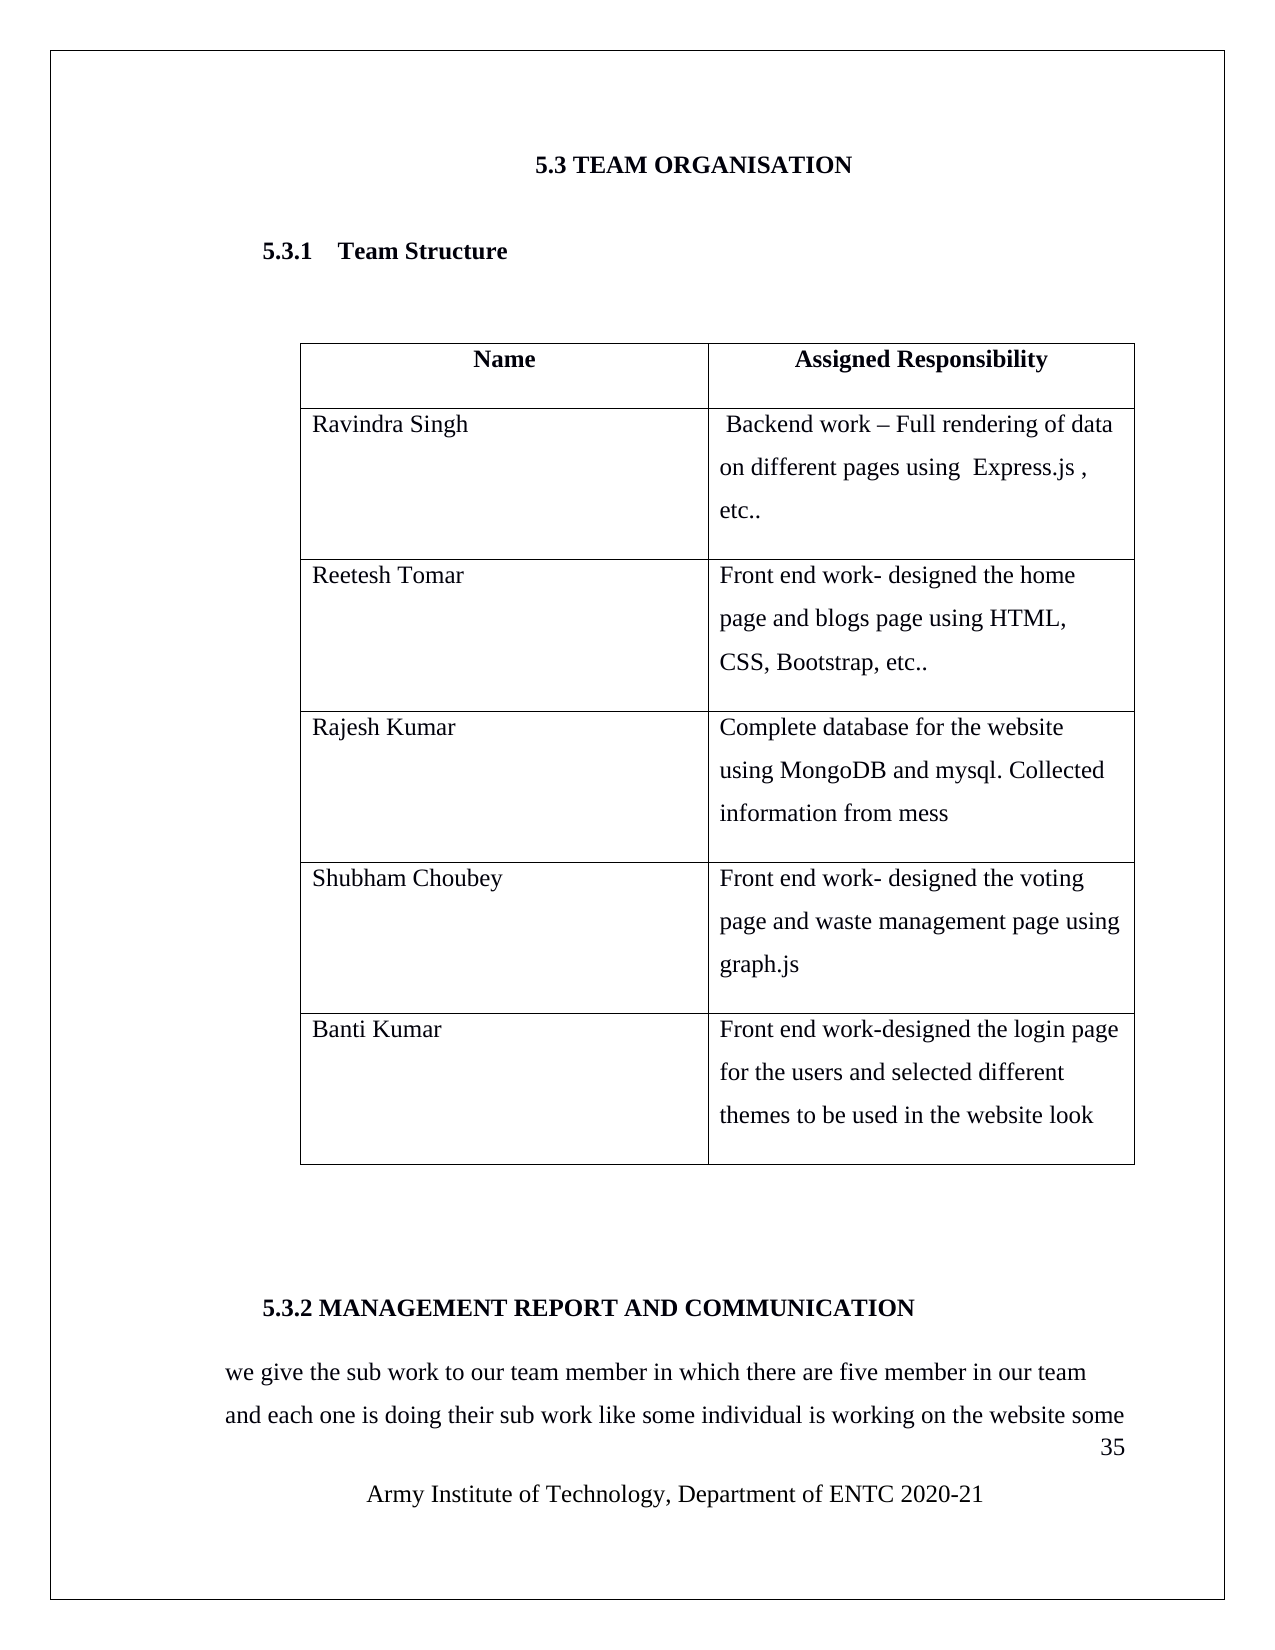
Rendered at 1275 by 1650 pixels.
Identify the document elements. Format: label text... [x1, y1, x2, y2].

table_cell Backend work – Full rendering of data on different pages using Express.js , etc.. [709, 409, 1134, 559]
table_cell Complete database for the website using MongoDB and mysql. Collected information from mess [709, 712, 1134, 862]
list TEAM ORGANISATION [262, 150, 1125, 179]
table_cell Shubham Choubey [301, 863, 708, 1013]
table_cell Ravindra Singh [301, 409, 708, 559]
text 5.3.2 MANAGEMENT REPORT AND COMMUNICATION [262, 1293, 1125, 1322]
table_cell Front end work-designed the login page for the users and selected different themes to be used in the website look [709, 1014, 1134, 1164]
table_header Name [301, 344, 708, 408]
list Team Structure [262, 236, 1125, 265]
table_cell Front end work- designed the home page and blogs page using HTML, CSS, Bootstrap, etc.. [709, 560, 1134, 711]
table_cell Rajesh Kumar [301, 712, 708, 862]
table_cell Reetesh Tomar [301, 560, 708, 711]
table_cell Banti Kumar [301, 1014, 708, 1164]
table_cell Front end work- designed the voting page and waste management page using graph.js [709, 863, 1134, 1013]
table_header Assigned Responsibility [709, 344, 1134, 408]
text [225, 1357, 1125, 1429]
